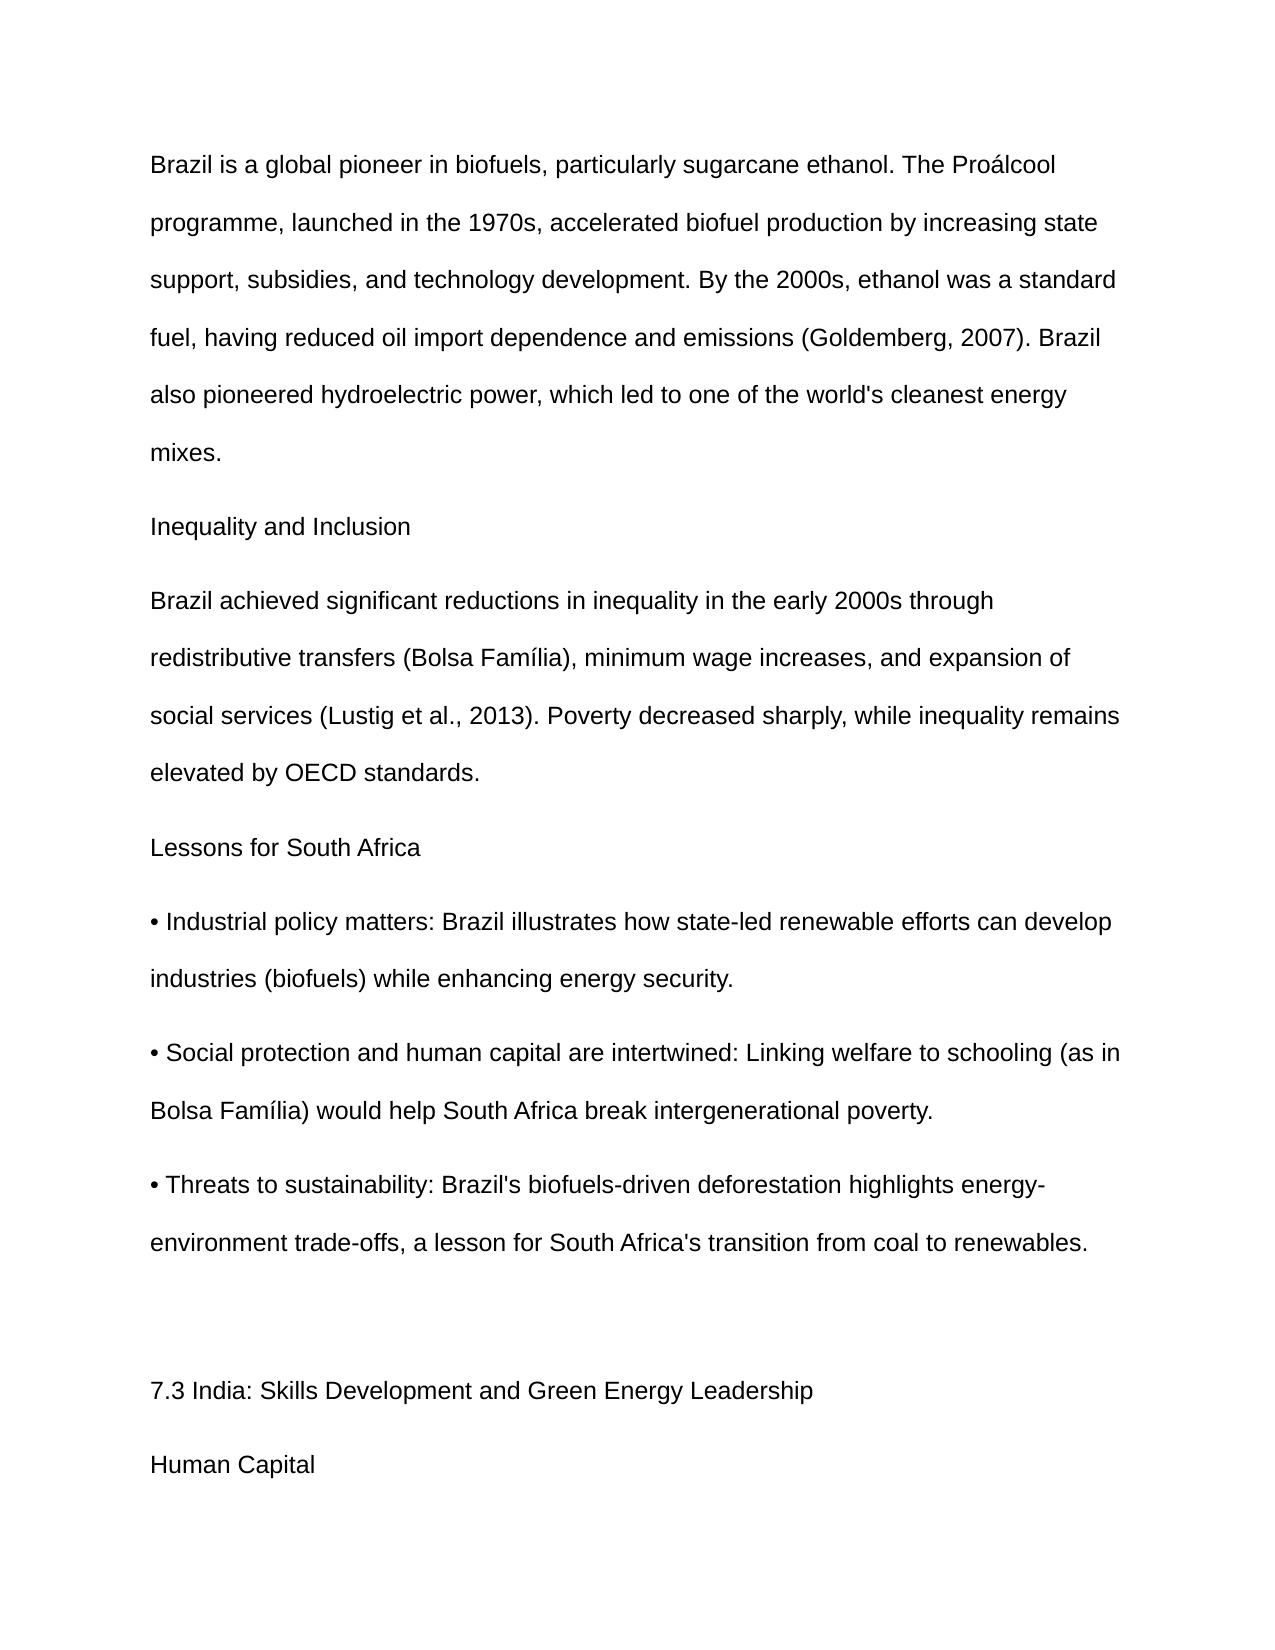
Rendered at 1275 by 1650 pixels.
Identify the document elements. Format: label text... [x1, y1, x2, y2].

text Inequality and Inclusion [150, 512, 1125, 540]
text • Threats to sustainability: Brazil's biofuels-driven deforestation highlights energy-environment trade-offs, a lesson for South Africa's transition from coal to renewables. [150, 1170, 1125, 1256]
text Brazil is a global pioneer in biofuels, particularly sugarcane ethanol. The Proálcool programme, launched in the 1970s, accelerated biofuel production by increasing state support, subsidies, and technology development. By the 2000s, ethanol was a standard fuel, having reduced oil import dependence and emissions (Goldemberg, 2007). Brazil also pioneered hydroelectric power, which led to one of the world's cleanest energy mixes. [150, 150, 1125, 466]
text Human Capital [150, 1450, 1125, 1479]
text • Social protection and human capital are intertwined: Linking welfare to schooling (as in Bolsa Família) would help South Africa break intergenerational poverty. [150, 1038, 1125, 1124]
text 7.3 India: Skills Development and Green Energy Leadership [150, 1376, 1125, 1404]
text Lessons for South Africa [150, 832, 1125, 861]
text Brazil achieved significant reductions in inequality in the early 2000s through redistributive transfers (Bolsa Família), minimum wage increases, and expansion of social services (Lustig et al., 2013). Poverty decreased sharply, while inequality remains elevated by OECD standards. [150, 586, 1125, 787]
text • Industrial policy matters: Brazil illustrates how state-led renewable efforts can develop industries (biofuels) while enhancing energy security. [150, 907, 1125, 993]
